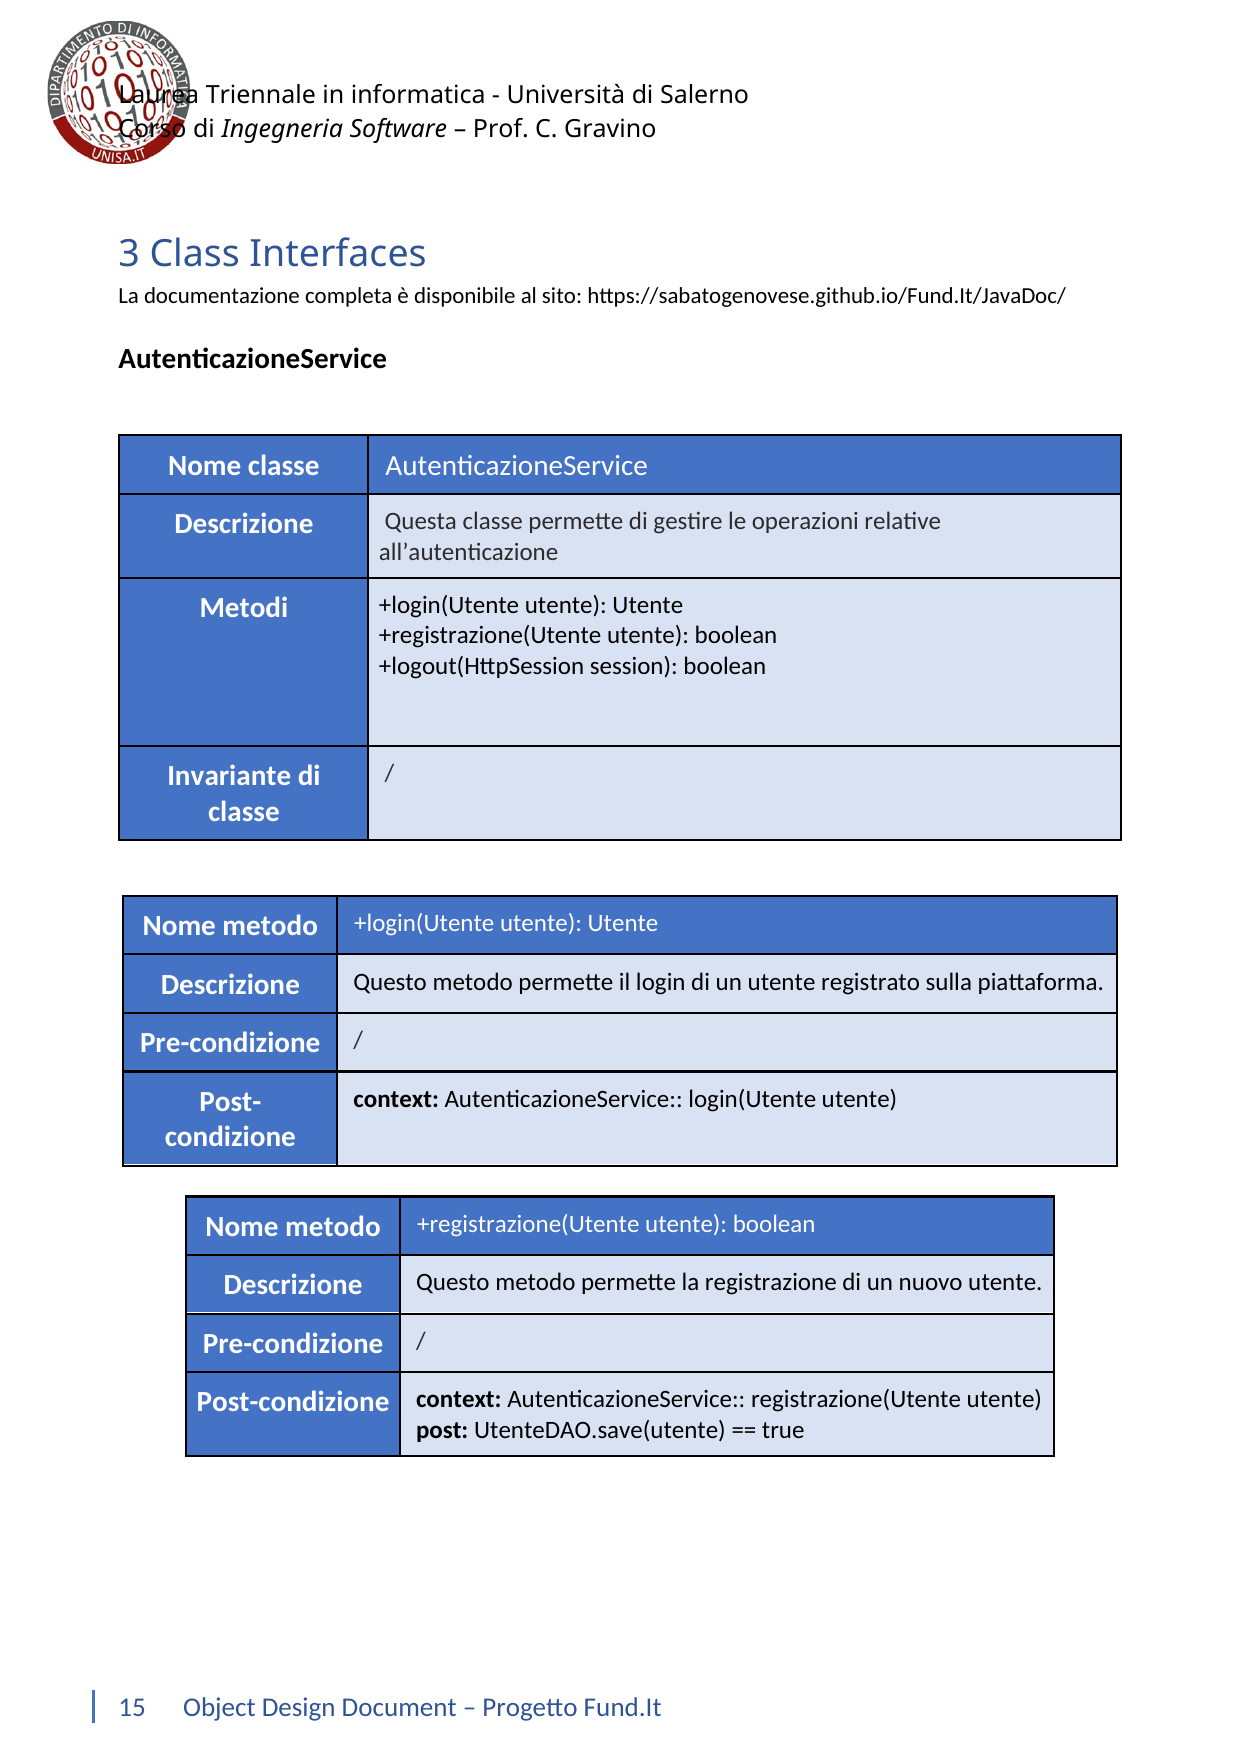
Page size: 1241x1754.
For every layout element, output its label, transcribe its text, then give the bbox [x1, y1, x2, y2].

picture [47, 21, 190, 164]
table_cell Pre-condizione [124, 1014, 336, 1070]
table_cell Post-condizione [124, 1073, 336, 1164]
text La documentazione completa è disponibile al sito: https://sabatogenovese.github.io/Fund.It/JavaDoc/ [118, 281, 1122, 309]
table_cell Descrizione [187, 1256, 399, 1312]
table_cell Metodi [120, 579, 367, 745]
subtitle AutenticazioneService [118, 340, 1122, 376]
table_cell Post-condizione [187, 1373, 399, 1455]
table_cell Descrizione [120, 495, 367, 577]
table_header AutenticazioneService [369, 436, 1120, 493]
table_header Nome classe [120, 436, 367, 493]
table_cell context: AutenticazioneService:: login(Utente utente) [338, 1073, 1116, 1164]
table_header Nome metodo [187, 1198, 399, 1254]
table_cell Questo metodo permette il login di un utente registrato sulla piattaforma. [338, 955, 1116, 1012]
table_cell context: AutenticazioneService:: registrazione(Utente utente) post: UtenteDAO.save(utente) == true [401, 1373, 1053, 1455]
table_cell Descrizione [124, 955, 336, 1012]
table_header +registrazione(Utente utente): boolean [401, 1198, 1053, 1254]
table_header +login(Utente utente): Utente [338, 897, 1116, 953]
table_cell / [401, 1315, 1053, 1371]
table_cell Questo metodo permette la registrazione di un nuovo utente. [401, 1256, 1053, 1312]
table_cell / [338, 1014, 1116, 1070]
table_cell Invariante di classe [120, 747, 367, 839]
table_cell Pre-condizione [187, 1315, 399, 1371]
table_header Nome metodo [124, 897, 336, 953]
table_cell / [369, 747, 1120, 839]
table_cell Questa classe permette di gestire le operazioni relative all’autenticazione [369, 495, 1120, 577]
table_cell +login(Utente utente): Utente +registrazione(Utente utente): boolean +logout(HttpSession session): boolean [369, 579, 1120, 745]
subtitle 3 Class Interfaces [118, 226, 1122, 277]
